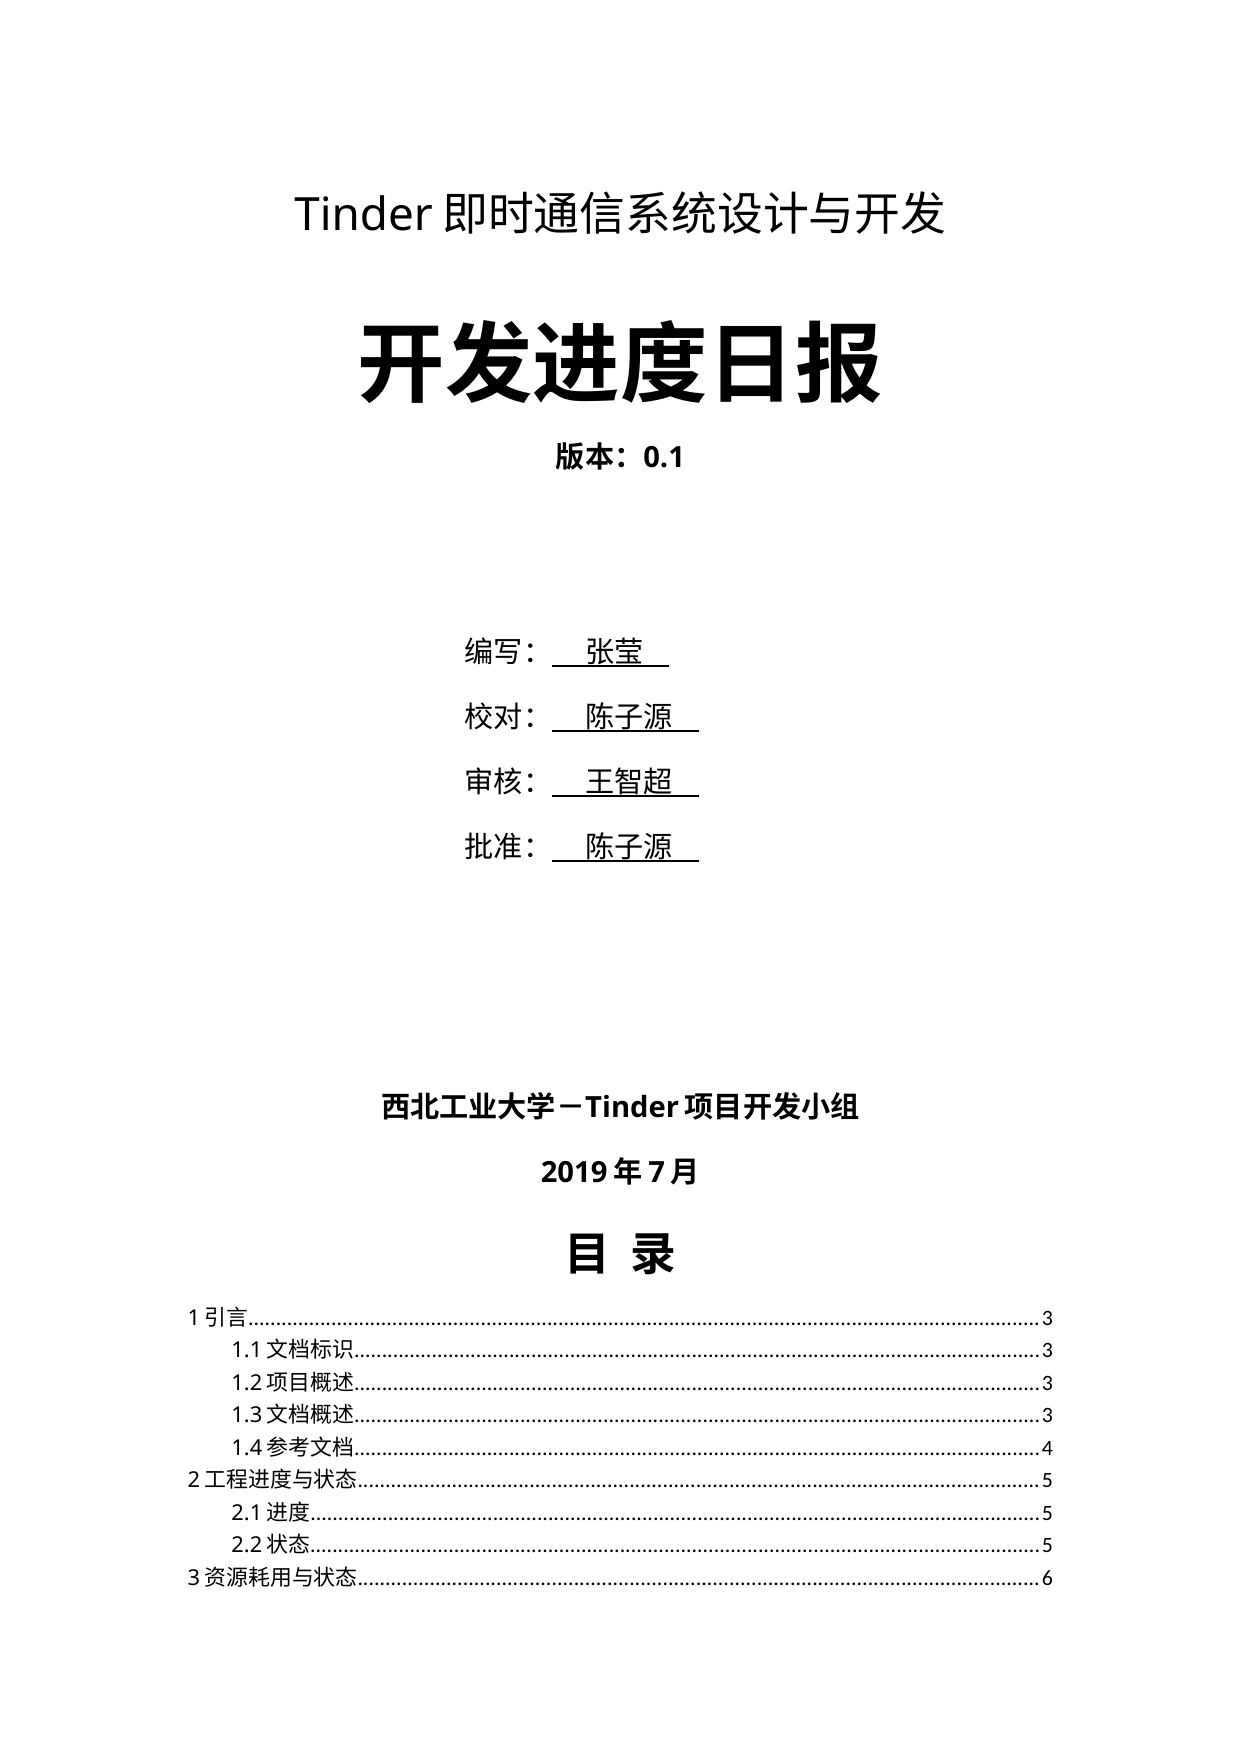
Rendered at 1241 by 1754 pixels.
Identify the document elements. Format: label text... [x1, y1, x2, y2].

text 版本： [187, 422, 1053, 487]
text 1.1文档标识 3 [231, 1332, 1053, 1364]
text 2.2状态 5 [231, 1527, 1053, 1559]
text Tinder即时通信系统设计与开发 [187, 162, 1053, 259]
text 批准： [187, 812, 1053, 877]
text 开发进度日报 [187, 292, 1053, 422]
text 2019年7月 [187, 1137, 1053, 1202]
text 1.2项目概述 3 [231, 1364, 1053, 1397]
text 2工程进度与状态 5 [187, 1462, 1053, 1494]
text 编写： [187, 617, 1053, 682]
text 西北工业大学－Tinder项目开发小组 [187, 1072, 1053, 1137]
text 审核： [187, 747, 1053, 812]
text 目 录 [187, 1202, 1053, 1299]
text 1引言 3 [187, 1299, 1053, 1332]
text 1.3文档概述 3 [231, 1397, 1053, 1429]
text 2.1进度 5 [231, 1494, 1053, 1527]
text 校对： [187, 682, 1053, 747]
text 1.4参考文档 4 [231, 1429, 1053, 1462]
text 3资源耗用与状态 6 [187, 1559, 1053, 1592]
